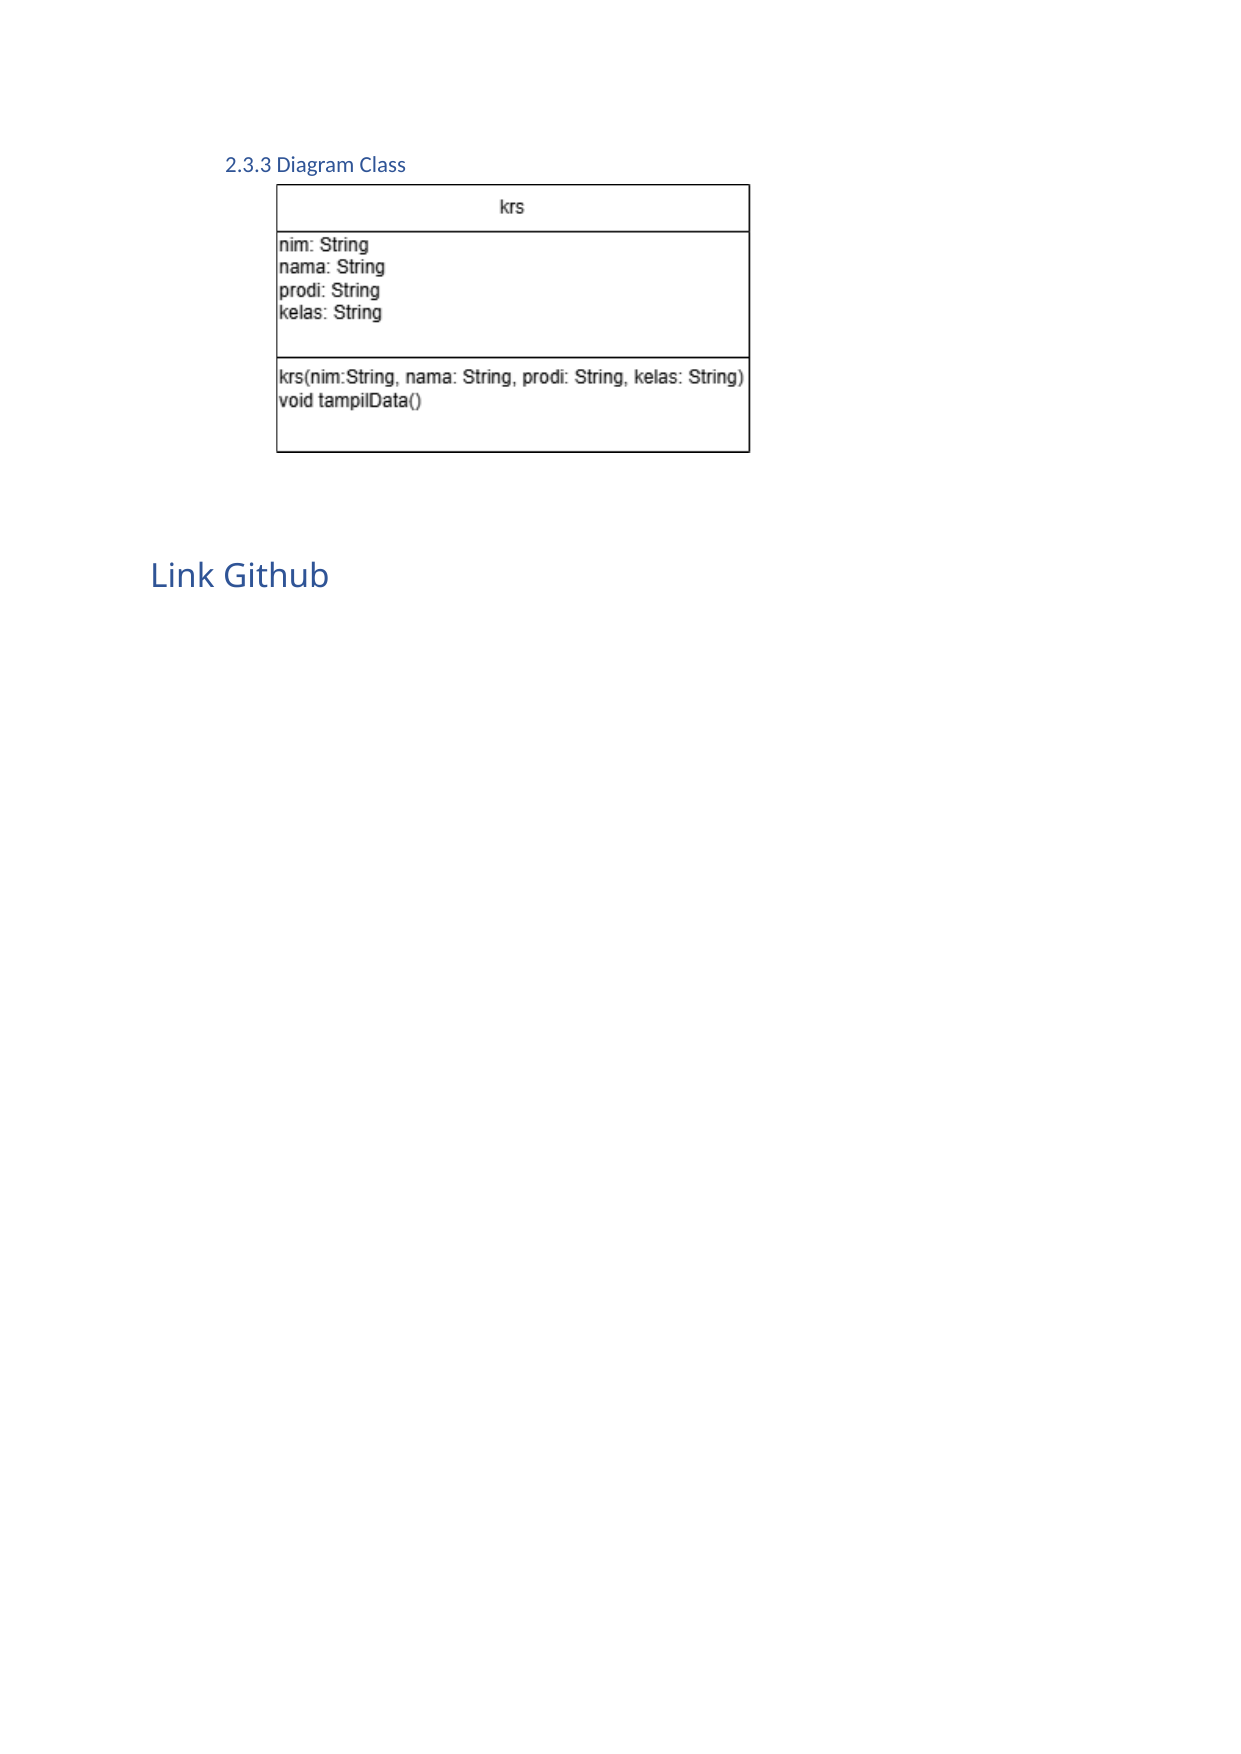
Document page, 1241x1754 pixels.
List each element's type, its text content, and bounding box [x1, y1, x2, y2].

subtitle 2.3.3 Diagram Class [150, 150, 1090, 178]
picture [276, 184, 752, 453]
subtitle Link Github [150, 552, 1090, 598]
